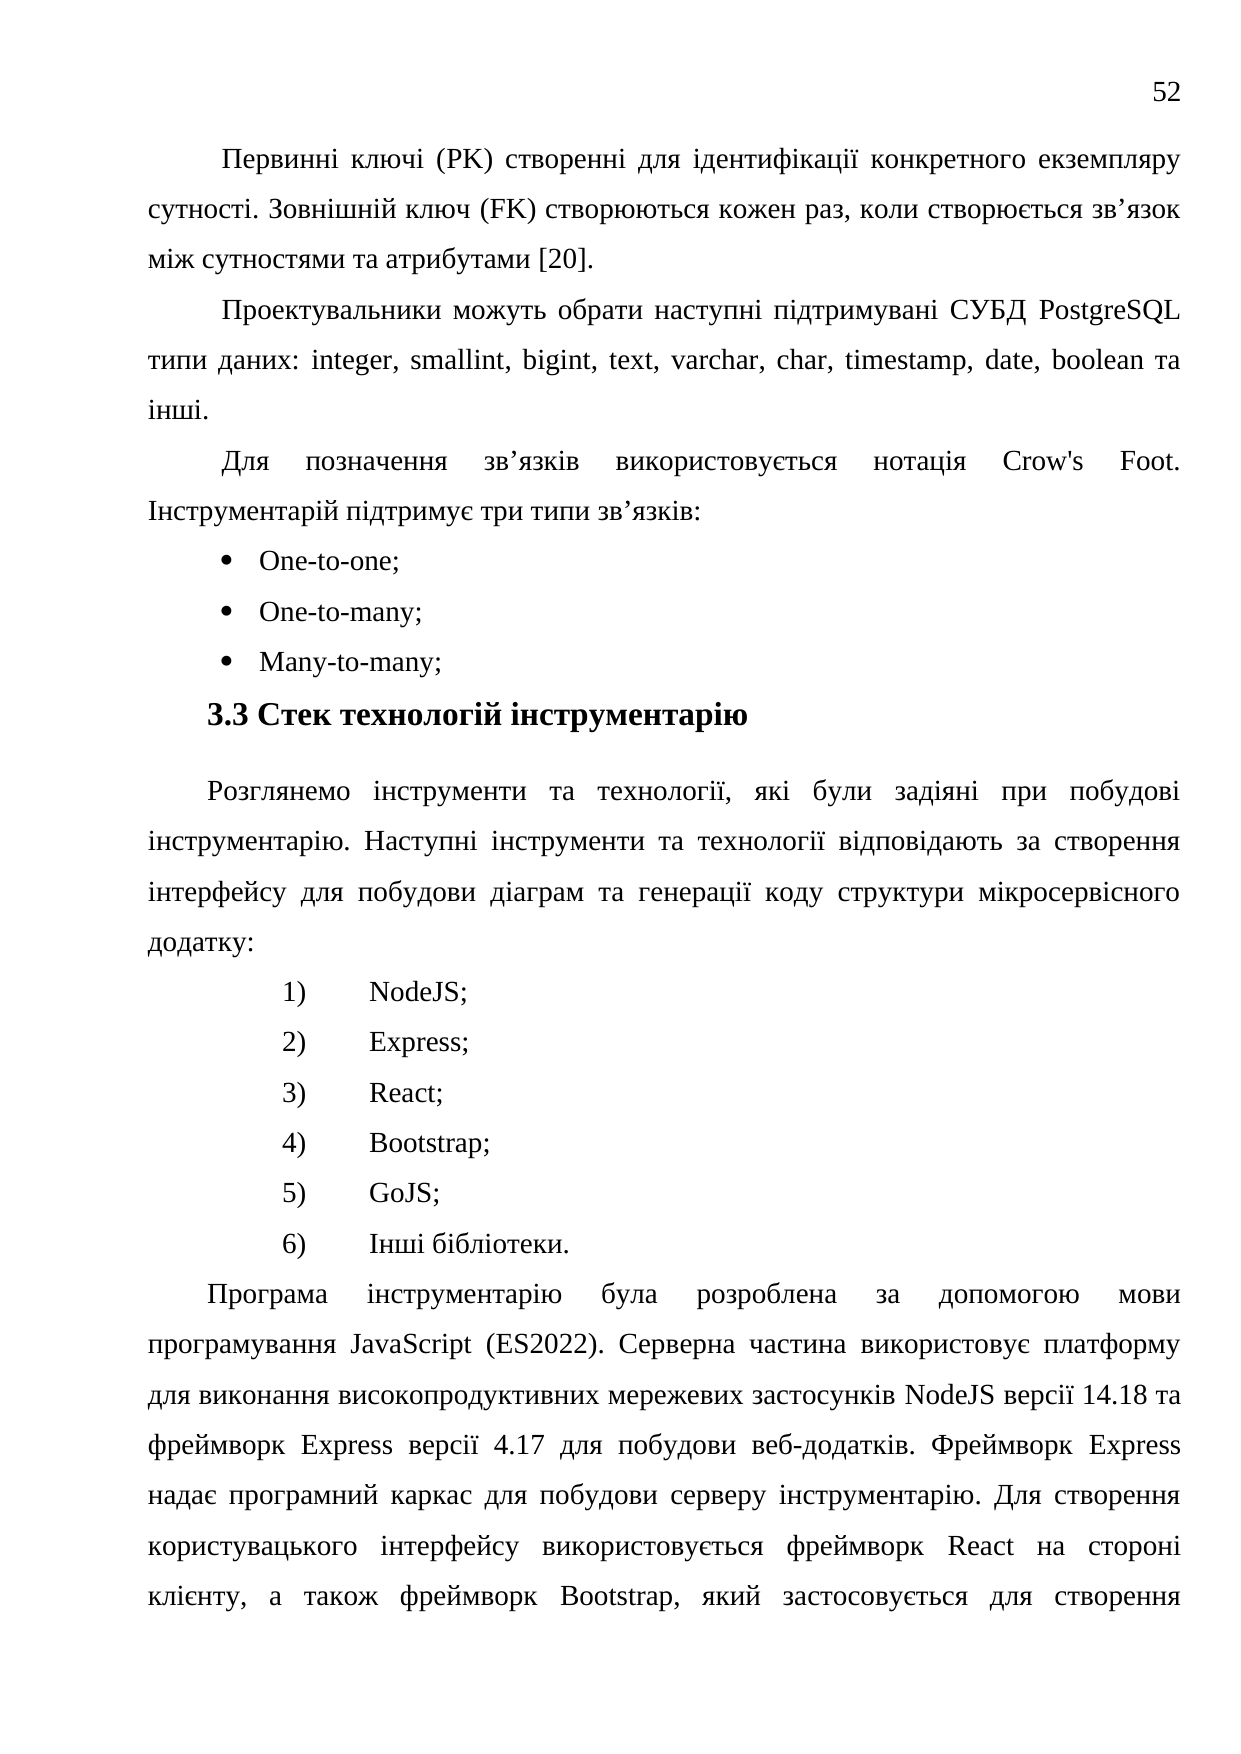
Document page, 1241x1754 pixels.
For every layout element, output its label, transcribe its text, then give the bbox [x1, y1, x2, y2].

list Bootstrap; [223, 1125, 1181, 1159]
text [148, 1276, 1181, 1612]
text Розглянемо інструменти та технології, які були задіяні при побудові інструментарію. Наступні інструменти та технології відповідають за створення інтерфейсу для побудови діаграм та генерації коду структури мікросервісного додатку: [148, 773, 1181, 957]
list Інші бібліотеки. [223, 1226, 1181, 1259]
list One-to-one; [221, 543, 1181, 577]
list One-to-many; [221, 594, 1181, 627]
text Для позначення зв’язків використовується нотація Crow's Foot. Інструментарій підтримує три типи зв’язків: [148, 443, 1181, 527]
list GoJS; [223, 1176, 1181, 1209]
text Проектувальники можуть обрати наступні підтримувані СУБД PostgreSQL типи даних: integer, smallint, bigint, text, varchar, char, timestamp, date, boolean та інші. [148, 292, 1181, 426]
list Express; [223, 1024, 1181, 1058]
subtitle 3.3 Стек технологій інструментарію [207, 695, 1181, 733]
list React; [223, 1075, 1181, 1108]
list Many-to-many; [221, 644, 1181, 678]
text Первинні ключі (PK) створенні для ідентифікації конкретного екземпляру сутності. Зовнішній ключ (FK) створюються кожен раз, коли створюється зв’язок між сутностями та атрибутами [20]. [148, 141, 1181, 275]
list NodeJS; [223, 974, 1181, 1008]
